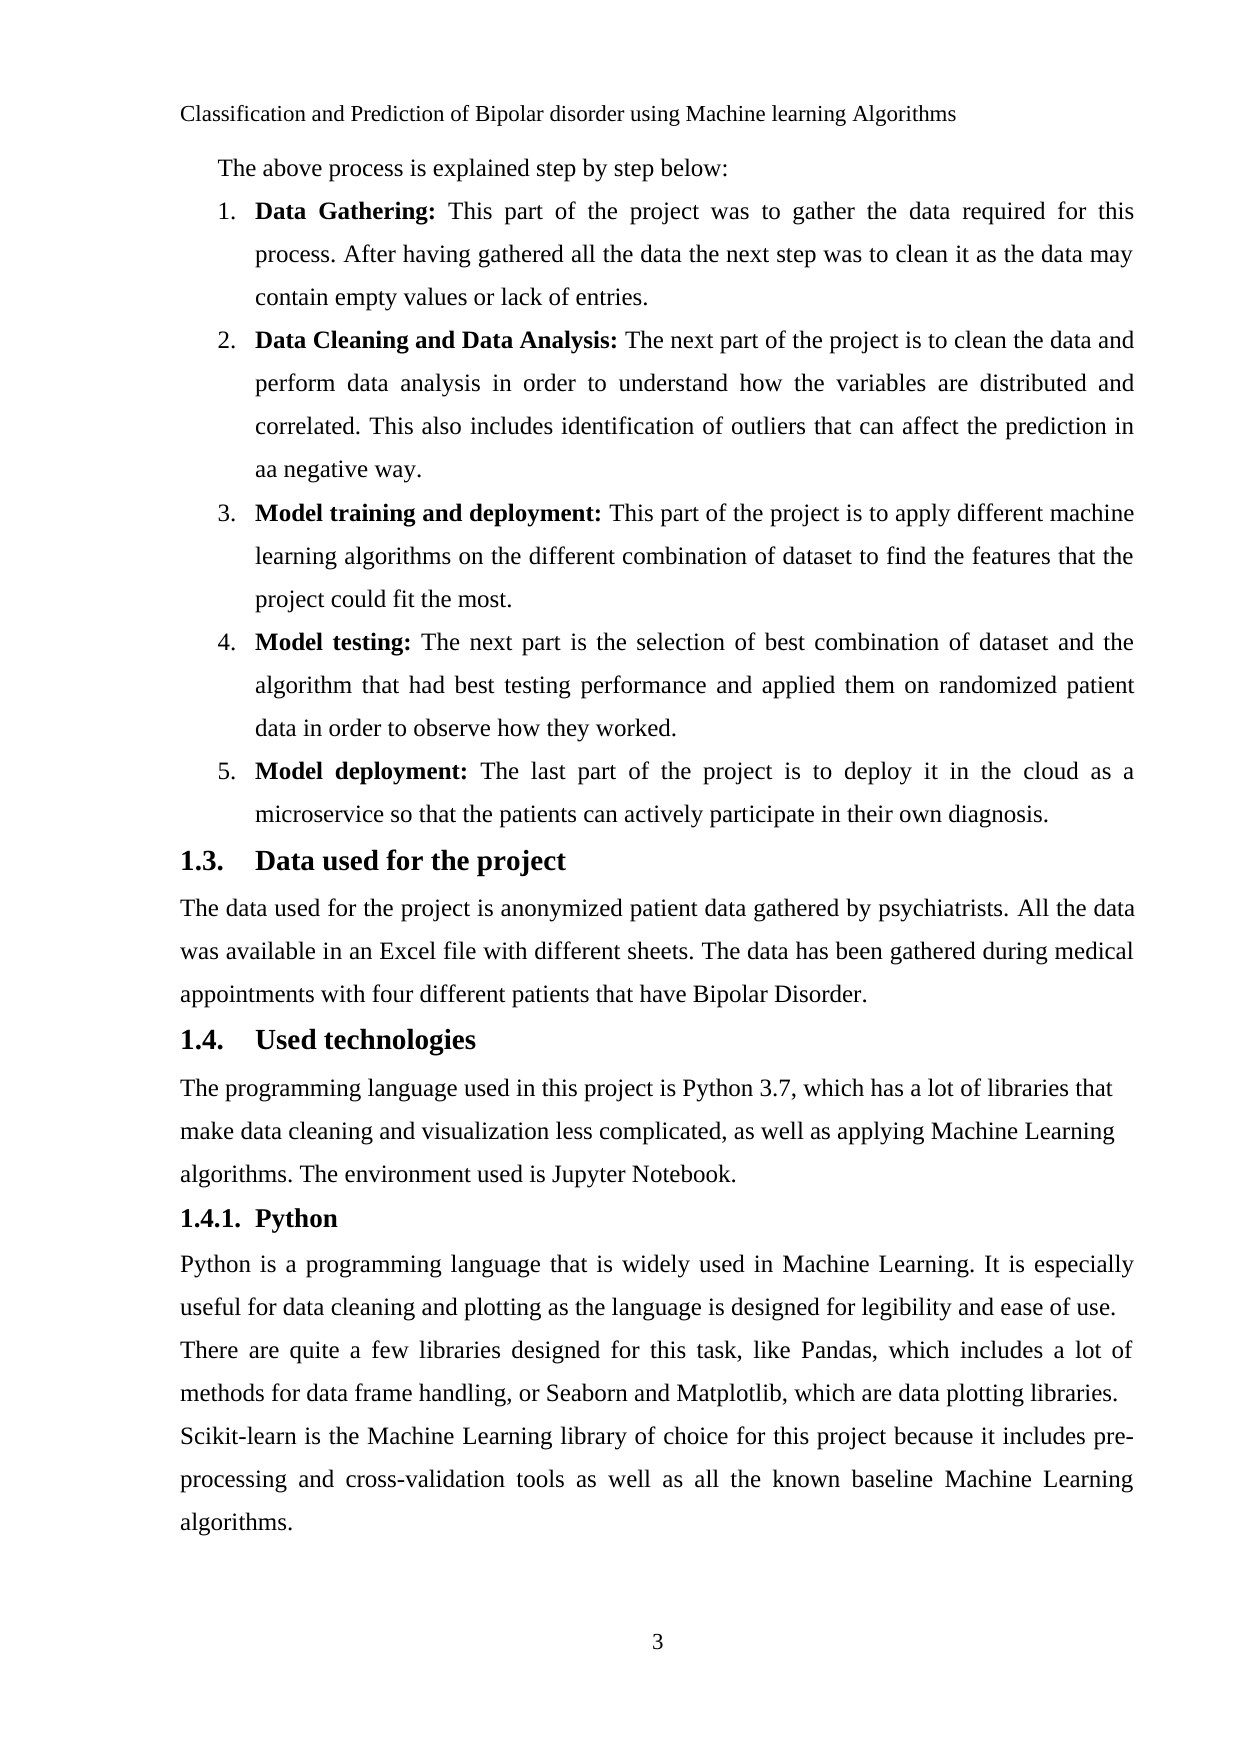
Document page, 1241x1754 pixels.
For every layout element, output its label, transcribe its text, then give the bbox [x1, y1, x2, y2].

list Data used for the project [180, 843, 1135, 876]
text Scikit-learn is the Machine Learning library of choice for this project because it includes pre-processing and cross-validation tools as well as all the known baseline Machine Learning algorithms. [180, 1421, 1135, 1536]
list Model testing: The next part is the selection of best combination of dataset and the algorithm that had best testing performance and applied them on randomized patient data in order to observe how they worked. [217, 627, 1135, 742]
list Python [180, 1202, 1135, 1233]
list Model deployment: The last part of the project is to deploy it in the cloud as a microservice so that the patients can actively participate in their own diagnosis. [217, 756, 1135, 828]
list Data Cleaning and Data Analysis: The next part of the project is to clean the data and perform data analysis in order to understand how the variables are distributed and correlated. This also includes identification of outliers that can affect the prediction in aa negative way. [217, 325, 1135, 483]
text There are quite a few libraries designed for this task, like Pandas, which includes a lot of methods for data frame handling, or Seaborn and Matplotlib, which are data plotting libraries. [180, 1335, 1135, 1407]
list Data Gathering: This part of the project was to gather the data required for this process. After having gathered all the data the next step was to clean it as the data may contain empty values or lack of entries. [217, 196, 1135, 311]
text The data used for the project is anonymized patient data gathered by psychiatrists. All the data was available in an Excel file with different sheets. The data has been gathered during medical appointments with four different patients that have Bipolar Disorder. [180, 893, 1135, 1008]
list Model training and deployment: This part of the project is to apply different machine learning algorithms on the different combination of dataset to find the features that the project could fit the most. [217, 498, 1135, 613]
list Used technologies [180, 1022, 1135, 1056]
text The programming language used in this project is Python 3.7, which has a lot of libraries that make data cleaning and visualization less complicated, as well as applying Machine Learning algorithms. The environment used is Jupyter Notebook. [180, 1073, 1135, 1188]
text Python is a programming language that is widely used in Machine Learning. It is especially useful for data cleaning and plotting as the language is designed for legibility and ease of use. [180, 1249, 1135, 1321]
text The above process is explained step by step below: [180, 153, 1135, 181]
